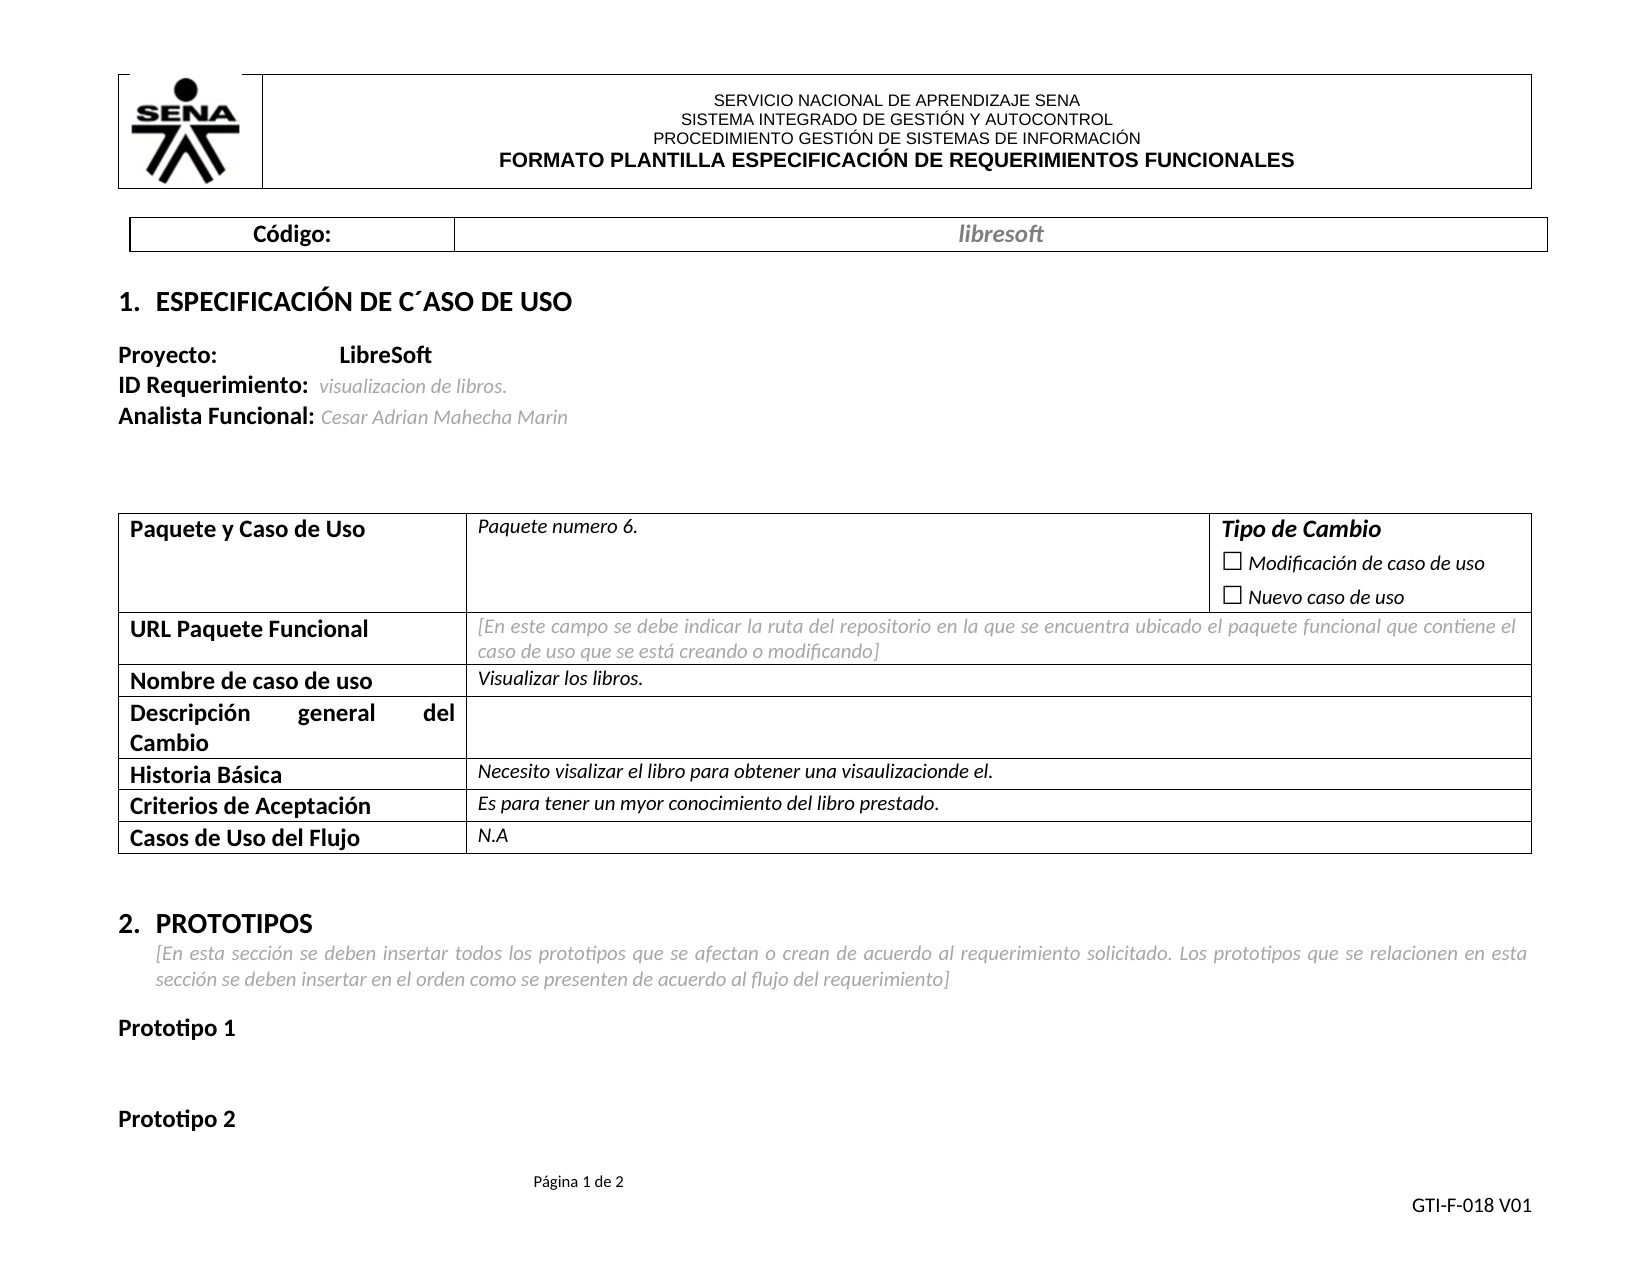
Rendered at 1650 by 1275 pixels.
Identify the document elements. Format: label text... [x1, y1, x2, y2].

table_cell [467, 697, 1531, 758]
table_cell Descripción general del Cambio [119, 697, 466, 758]
table_cell Es para tener un myor conocimiento del libro prestado. [467, 790, 1531, 821]
table_cell Nombre de caso de uso [119, 665, 466, 696]
table_cell Casos de Uso del Flujo [119, 822, 466, 852]
table_cell Historia Básica [119, 759, 466, 789]
text Proyecto: LibreSoft [118, 339, 1532, 369]
text Prototipo 1 [118, 1012, 1532, 1043]
table_cell Necesito visalizar el libro para obtener una visaulizacionde el. [467, 759, 1531, 789]
list [En esta sección se deben insertar todos los prototipos que se afectan o crean de acuerdo al requerimiento solicitado. Los prototipos que se relacionen en esta sección se deben insertar en el orden como se presenten de acuerdo al flujo del requerimiento] [156, 940, 1532, 991]
table_header Paquete y Caso de Uso [119, 514, 466, 612]
table_header Tipo de Cambio Modificación de caso de uso Nuevo caso de uso [1210, 514, 1531, 612]
table_cell N.A [467, 822, 1531, 852]
picture [129, 74, 242, 188]
text Prototipo 2 [118, 1104, 1532, 1134]
text Analista Funcional: Cesar Adrian Mahecha Marin [118, 400, 1532, 431]
list ESPECIFICACIÓN DE C´ASO DE USO [118, 283, 1532, 318]
table_header Paquete numero 6. [467, 514, 1209, 612]
table_header libresoft [455, 218, 1547, 251]
list PROTOTIPOS [118, 905, 1532, 940]
table_header Código: [131, 218, 454, 251]
table_cell [En este campo se debe indicar la ruta del repositorio en la que se encuentra ubicado el paquete funcional que contiene el caso de uso que se está creando o modificando] [467, 613, 1531, 664]
table_cell Visualizar los libros. [467, 665, 1531, 696]
table_cell URL Paquete Funcional [119, 613, 466, 664]
table_cell Criterios de Aceptación [119, 790, 466, 821]
text ID Requerimiento: visualizacion de libros. [118, 369, 1532, 400]
